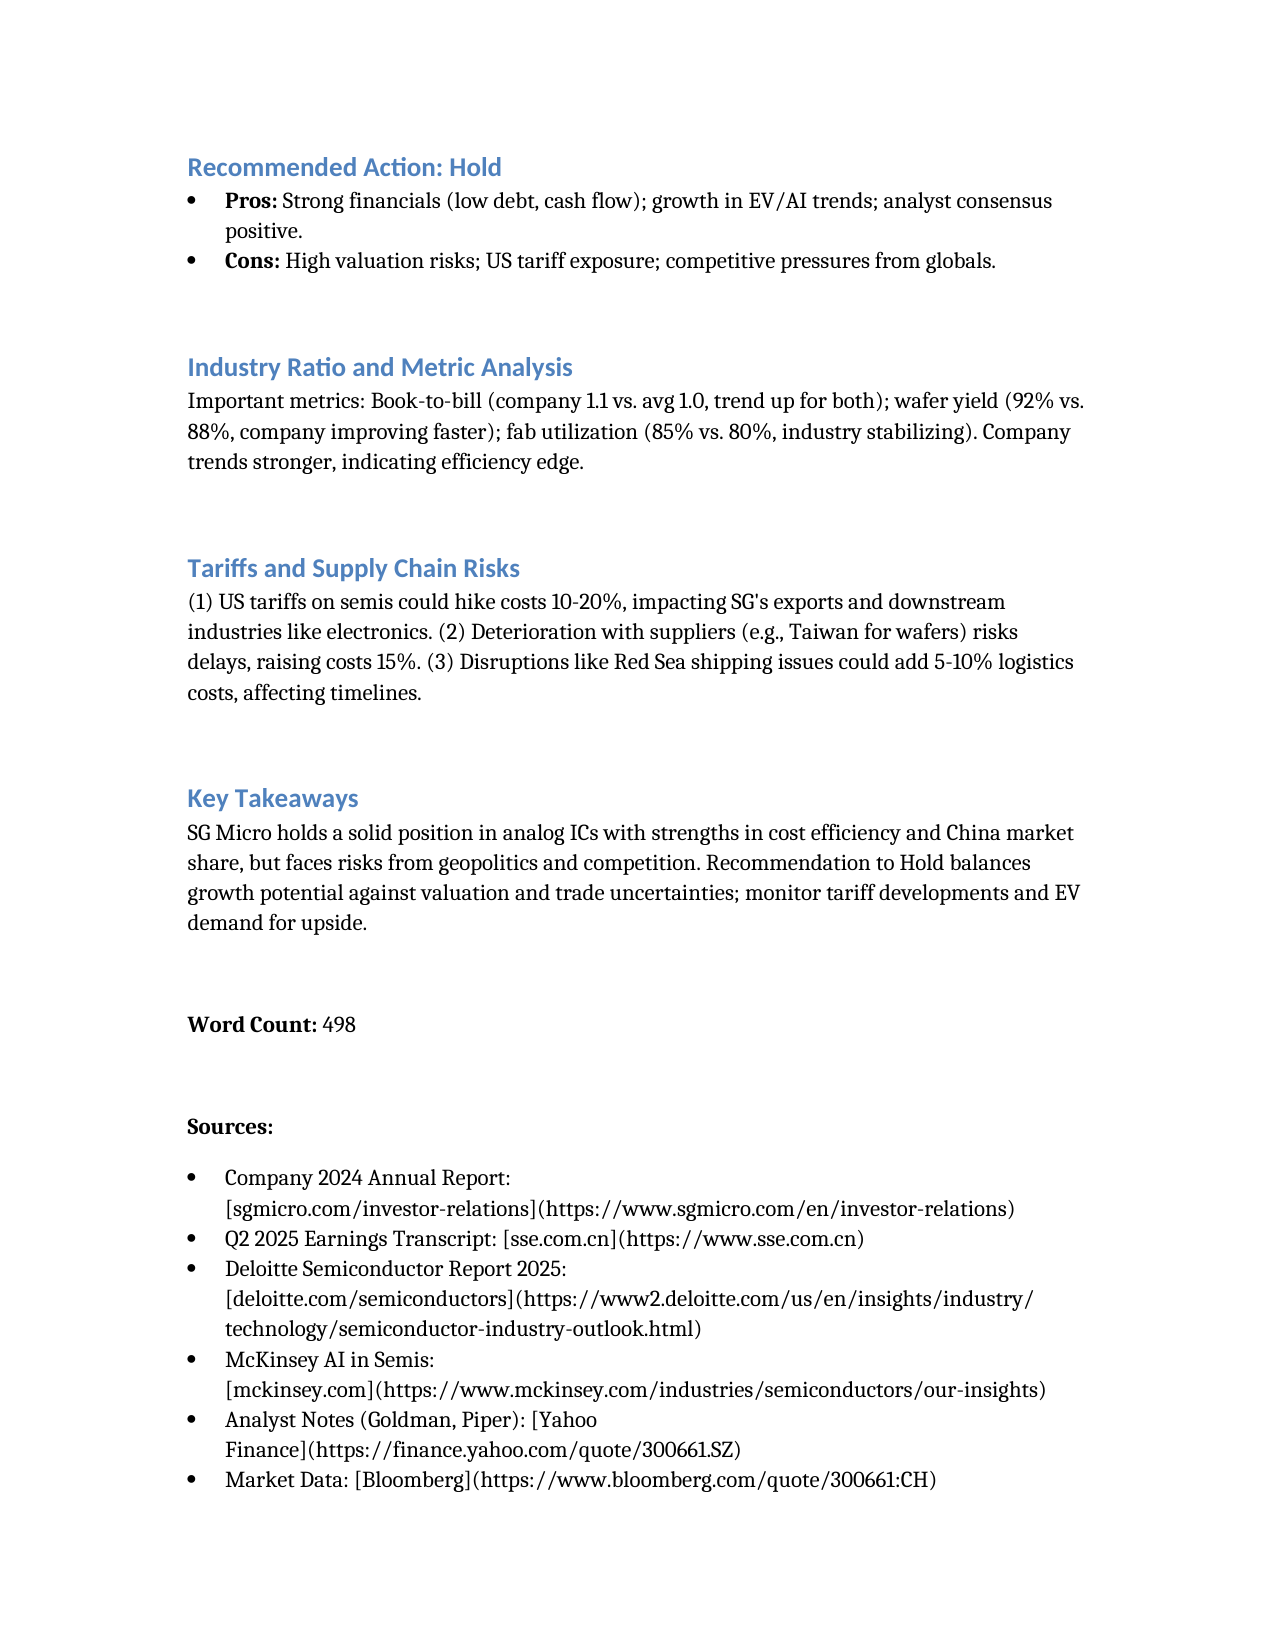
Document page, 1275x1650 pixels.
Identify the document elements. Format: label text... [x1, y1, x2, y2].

text Sources: [187, 1114, 1087, 1141]
subtitle Industry Ratio and Metric Analysis [187, 350, 1087, 383]
text Word Count: 498 [187, 1012, 1087, 1038]
subtitle Key Takeaways [187, 781, 1087, 814]
list Market Data: [Bloomberg](https://www.bloomberg.com/quote/300661:CH) [187, 1467, 1087, 1494]
list McKinsey AI in Semis: [mckinsey.com](https://www.mckinsey.com/industries/semiconductors/our-insights) [187, 1346, 1087, 1403]
list Pros: Strong financials (low debt, cash flow); growth in EV/AI trends; analyst consensus positive. [187, 188, 1087, 244]
text (1) US tariffs on semis could hike costs 10-20%, impacting SG's exports and downstream industries like electronics. (2) Deterioration with suppliers (e.g., Taiwan for wafers) risks delays, raising costs 15%. (3) Disruptions like Red Sea shipping issues could add 5-10% logistics costs, affecting timelines. [187, 589, 1087, 706]
text Important metrics: Book-to-bill (company 1.1 vs. avg 1.0, trend up for both); wafer yield (92% vs. 88%, company improving faster); fab utilization (85% vs. 80%, industry stabilizing). Company trends stronger, indicating efficiency edge. [187, 388, 1087, 475]
text SG Micro holds a solid position in analog ICs with strengths in cost efficiency and China market share, but faces risks from geopolitics and competition. Recommendation to Hold balances growth potential against valuation and trade uncertainties; monitor tariff developments and EV demand for upside. [187, 819, 1087, 936]
list Analyst Notes (Goldman, Piper): [Yahoo Finance](https://finance.yahoo.com/quote/300661.SZ) [187, 1407, 1087, 1463]
list Q2 2025 Earnings Transcript: [sse.com.cn](https://www.sse.com.cn) [187, 1226, 1087, 1252]
list Cons: High valuation risks; US tariff exposure; competitive pressures from globals. [187, 248, 1087, 275]
subtitle Recommended Action: Hold [187, 150, 1087, 183]
subtitle Tariffs and Supply Chain Risks [187, 551, 1087, 584]
list Deloitte Semiconductor Report 2025: [deloitte.com/semiconductors](https://www2.deloitte.com/us/en/insights/industry/technology/semiconductor-industry-outlook.html) [187, 1256, 1087, 1343]
list Company 2024 Annual Report: [sgmicro.com/investor-relations](https://www.sgmicro.com/en/investor-relations) [187, 1165, 1087, 1222]
